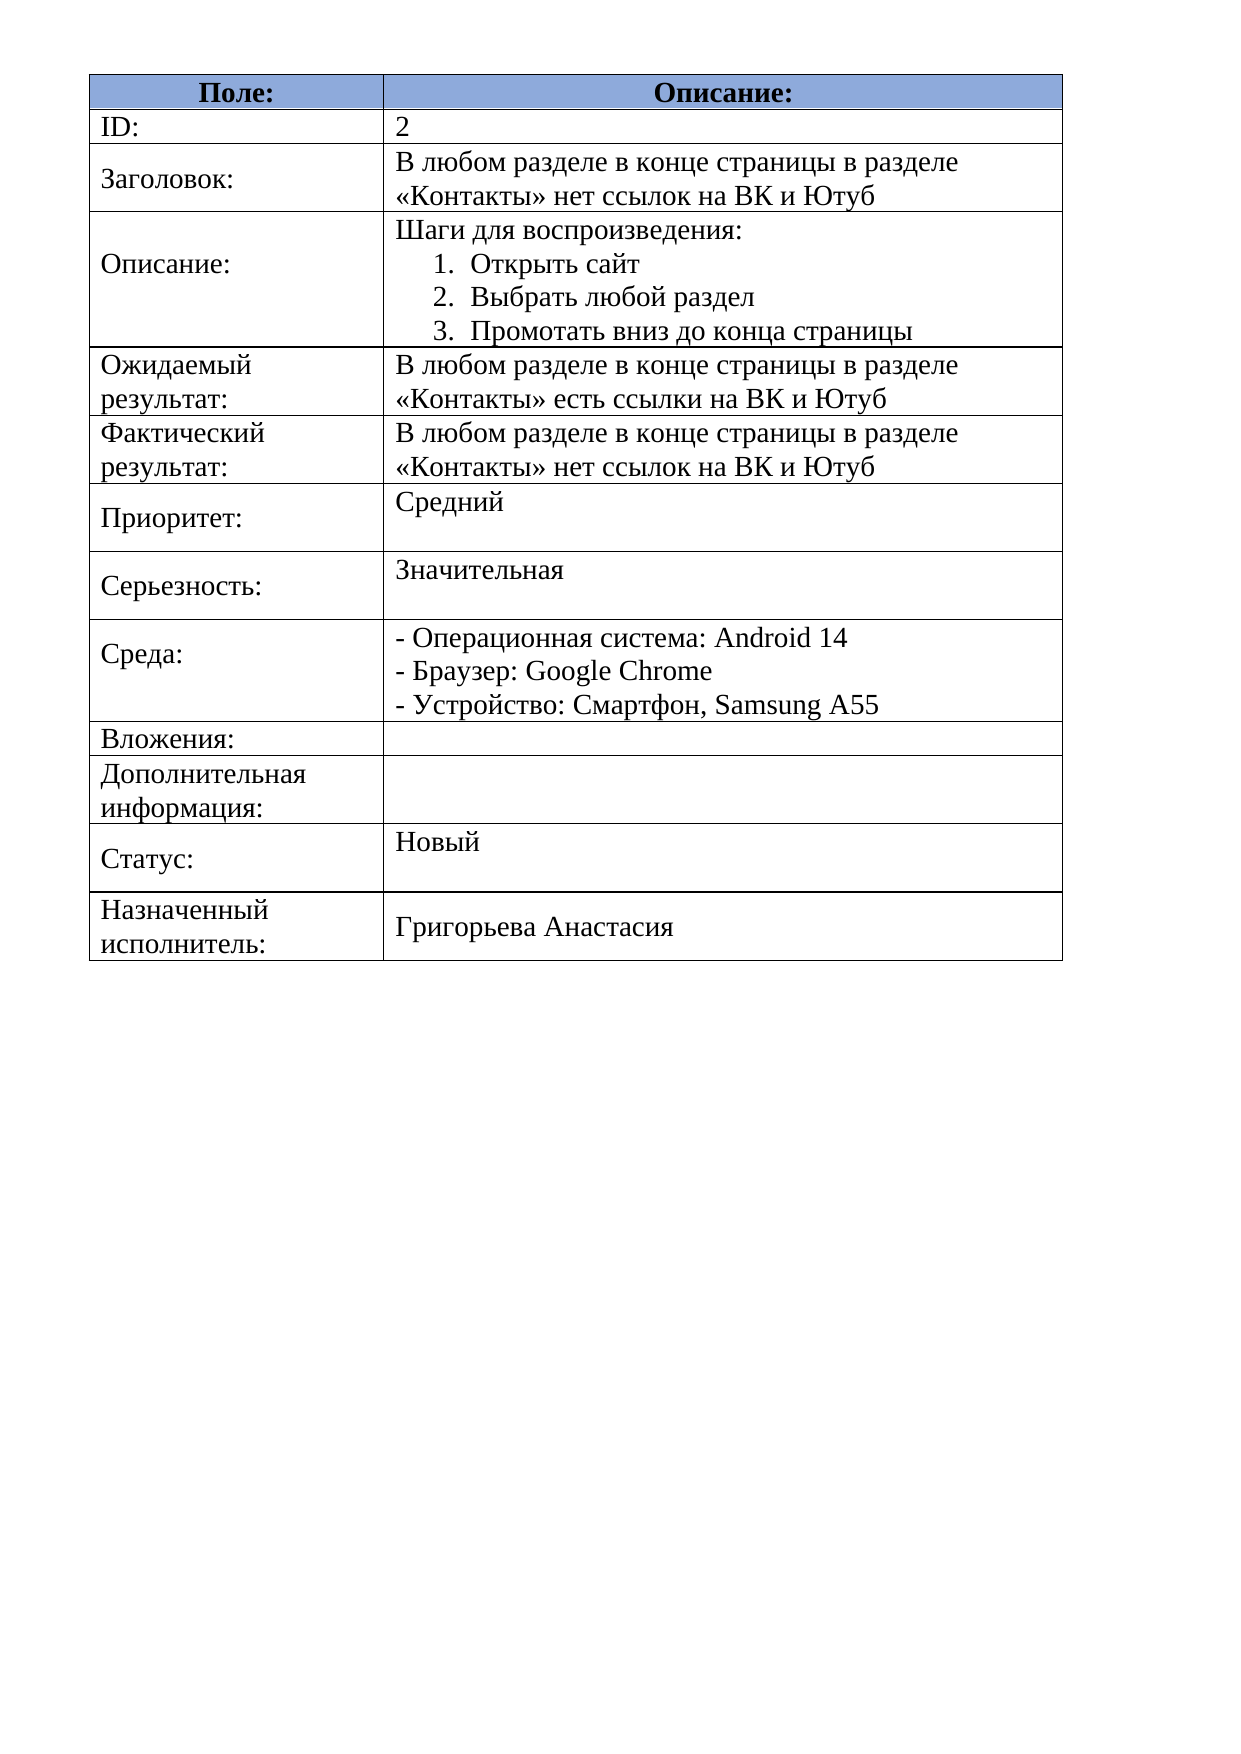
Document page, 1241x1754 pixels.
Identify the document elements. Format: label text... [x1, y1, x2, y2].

table_cell 2 [384, 110, 1062, 143]
table_cell Средний [384, 484, 1062, 551]
table_cell Приоритет: [90, 484, 383, 551]
table_cell Шаги для воспроизведения: Открыть сайт Выбрать любой раздел Промотать вниз до конца страницы [384, 212, 1062, 346]
table_cell Дополнительная информация: [90, 756, 383, 823]
table_cell Вложения: [90, 722, 383, 755]
table_header Поле: [90, 75, 383, 108]
table_cell Среда: [90, 620, 383, 721]
table_cell [384, 722, 1062, 755]
table_cell Фактический результат: [90, 416, 383, 483]
table_cell - Операционная система: Android 14 - Браузер: Google Chrome - Устройство: Смартфон, Samsung А55 [384, 620, 1062, 721]
table_cell Заголовок: [90, 144, 383, 211]
table_cell Новый [384, 824, 1062, 891]
table_cell Ожидаемый результат: [90, 348, 383, 414]
table_cell Описание: [90, 212, 383, 346]
table_cell В любом разделе в конце страницы в разделе «Контакты» есть ссылки на ВК и Ютуб [384, 348, 1062, 414]
table_cell Серьезность: [90, 552, 383, 619]
table_cell В любом разделе в конце страницы в разделе «Контакты» нет ссылок на ВК и Ютуб [384, 416, 1062, 483]
table_cell Григорьева Анастасия [384, 893, 1062, 959]
table_cell [384, 756, 1062, 823]
table_cell Назначенный исполнитель: [90, 893, 383, 959]
table_cell В любом разделе в конце страницы в разделе «Контакты» нет ссылок на ВК и Ютуб [384, 144, 1062, 211]
table_cell Значительная [384, 552, 1062, 619]
table_header Описание: [384, 75, 1062, 108]
table_cell ID: [90, 110, 383, 143]
table_cell Статус: [90, 824, 383, 891]
